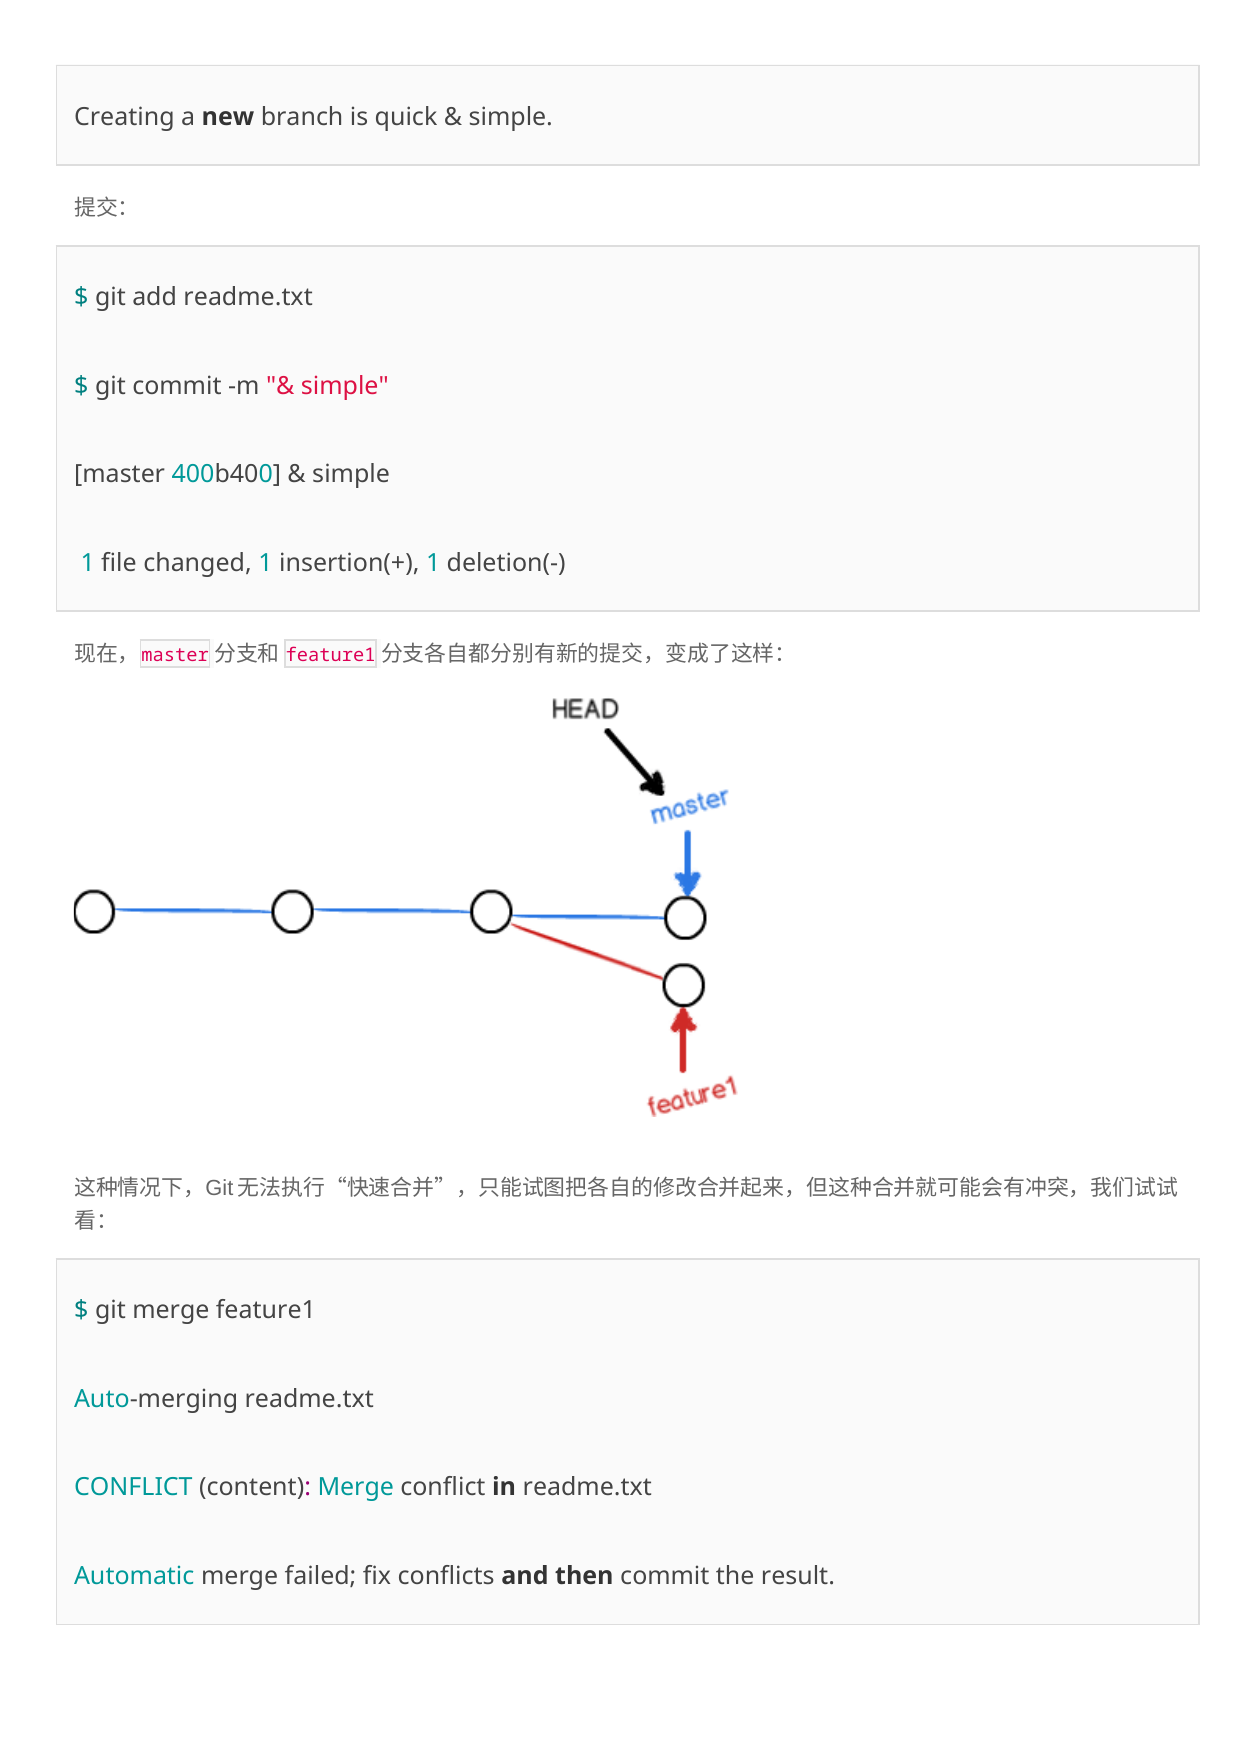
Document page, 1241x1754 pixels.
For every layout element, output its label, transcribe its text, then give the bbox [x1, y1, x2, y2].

text Automatic merge failed; fix conflicts and then commit the result. [57, 1524, 1198, 1624]
text 这种情况下，Git无法执行“快速合并”，只能试图把各自的修改合并起来，但这种合并就可能会有冲突，我们试试看： [74, 1170, 1181, 1235]
picture [73, 691, 738, 1117]
text $ git commit -m "& simple" [57, 334, 1198, 417]
text Creating a new branch is quick & simple. [57, 66, 1198, 164]
text 现在，master分支和feature1分支各自都分别有新的提交，变成了这样： [74, 636, 1181, 668]
text Auto-merging readme.txt [57, 1347, 1198, 1430]
text 1 file changed, 1 insertion(+), 1 deletion(-) [57, 511, 1198, 610]
text [master 400b400] & simple [57, 422, 1198, 505]
text CONFLICT (content): Merge conflict in readme.txt [57, 1435, 1198, 1518]
text $ git add readme.txt [57, 247, 1198, 328]
text 提交： [74, 189, 1181, 222]
text $ git merge feature1 [57, 1260, 1198, 1342]
